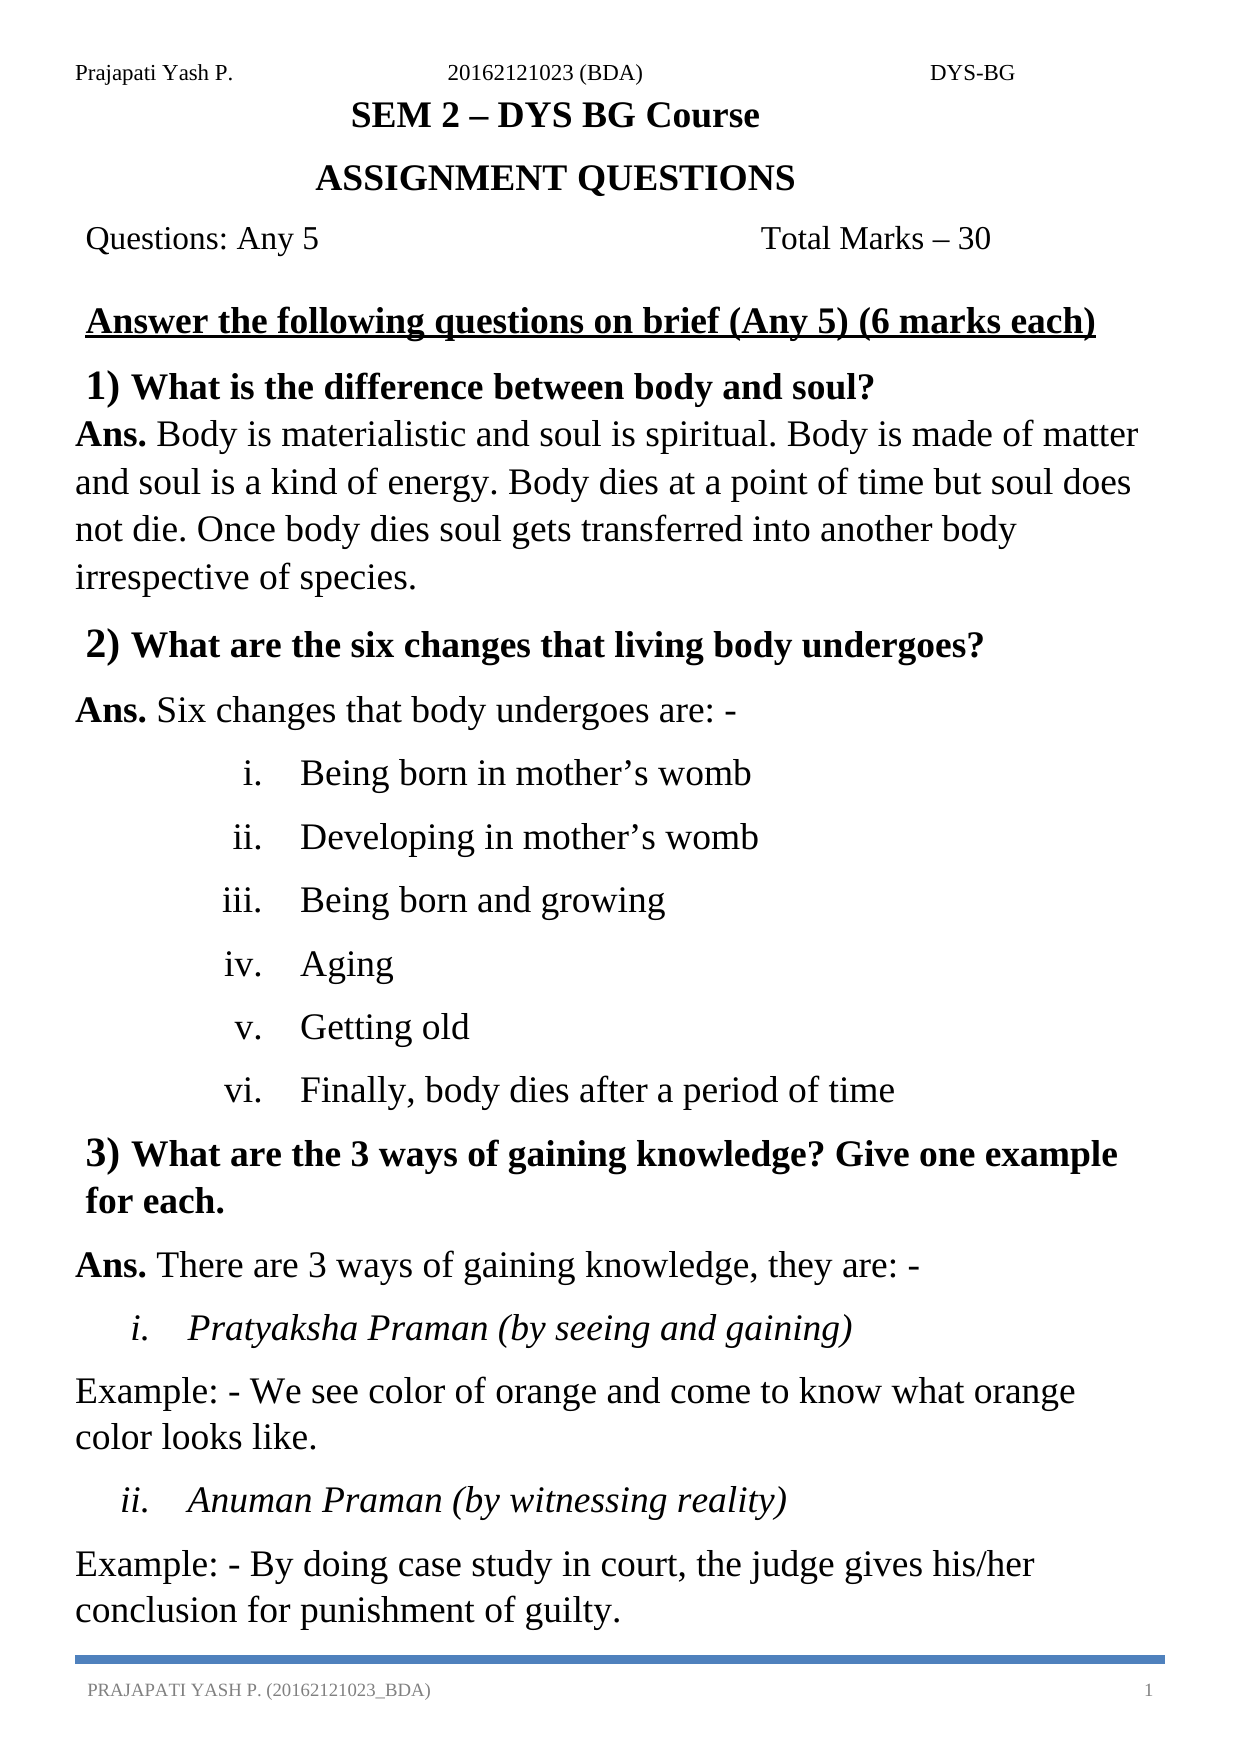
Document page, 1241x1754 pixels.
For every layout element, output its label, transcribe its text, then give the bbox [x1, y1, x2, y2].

text Ans. Six changes that body undergoes are: - [75, 687, 1165, 730]
list Getting old [262, 1004, 1165, 1047]
text SEM 2 – DYS BG Course ASSIGNMENT QUESTIONS [315, 92, 925, 198]
text Answer the following questions on brief (Any 5) (6 marks each) [85, 298, 1154, 341]
list Developing in mother’s womb [262, 814, 1165, 857]
list Anuman Praman (by witnessing reality) [150, 1478, 1154, 1521]
list What are the six changes that living body undergoes? [85, 619, 1165, 667]
list Being born and growing [262, 877, 1165, 921]
list What are the 3 ways of gaining knowledge? Give one example for each. [85, 1127, 1154, 1222]
list What is the difference between body and soul? [85, 361, 1165, 409]
text Ans. Body is materialistic and soul is spiritual. Body is made of matter and soul is a kind of energy. Body dies at a point of time but soul does not die. Once body dies soul gets transferred into another body irrespective of species. [75, 409, 1165, 599]
list Pratyaksha Praman (by seeing and gaining) [150, 1305, 1154, 1348]
list Being born in mother’s womb [262, 751, 1165, 794]
list Finally, body dies after a period of time [262, 1068, 1165, 1111]
text Example: - We see color of orange and come to know what orange color looks like. [75, 1368, 1154, 1458]
text Example: - By doing case study in court, the judge gives his/her conclusion for punishment of guilty. [75, 1541, 1154, 1631]
list Aging [262, 941, 1165, 984]
text Ans. There are 3 ways of gaining knowledge, they are: - [75, 1242, 1154, 1285]
text Questions: Any 5 Total Marks – 30 [85, 218, 1165, 256]
